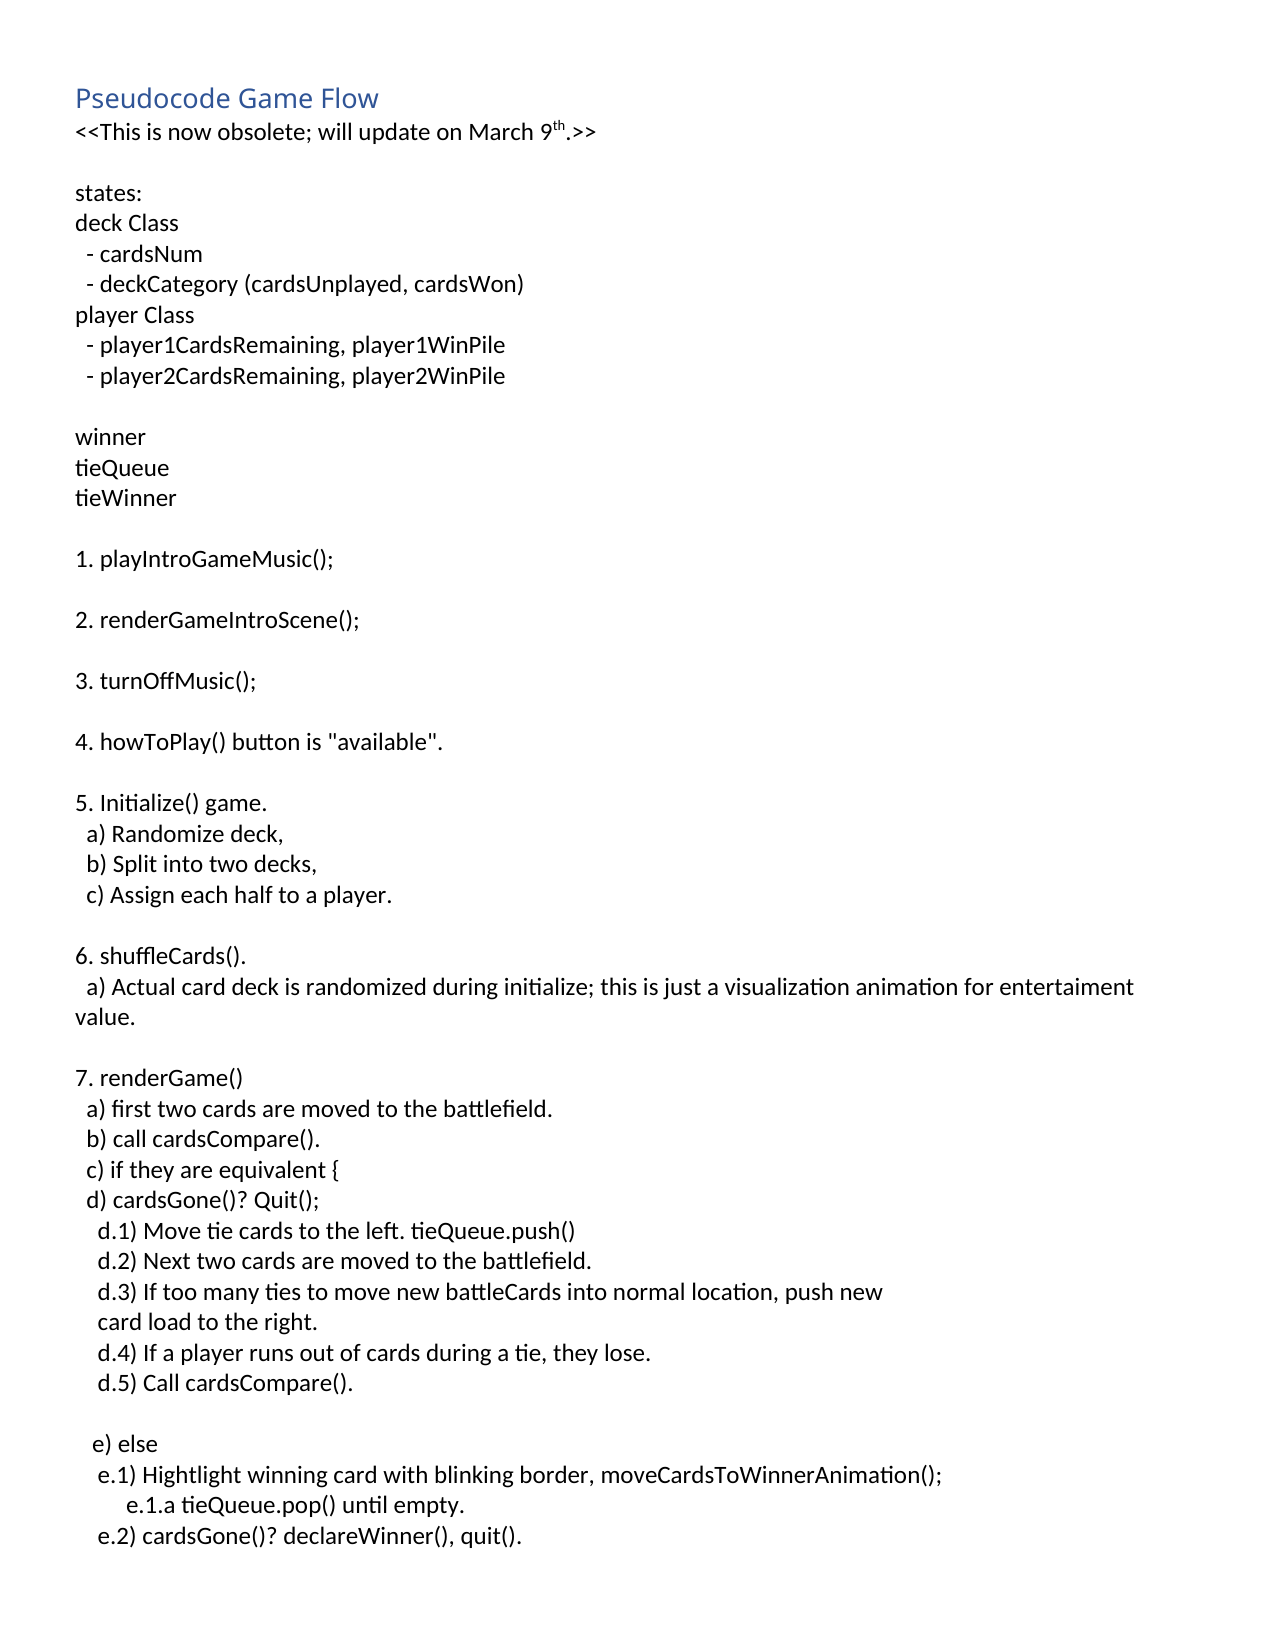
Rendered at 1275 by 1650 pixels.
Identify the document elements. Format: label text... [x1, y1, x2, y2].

text winner [75, 421, 1200, 452]
text e.1.a tieQueue.pop() until empty. [75, 1489, 1200, 1520]
text b) call cardsCompare(). [75, 1123, 1200, 1154]
text - cardsNum [75, 238, 1200, 269]
text - player1CardsRemaining, player1WinPile [75, 330, 1200, 360]
text e.1) Hightlight winning card with blinking border, moveCardsToWinnerAnimation(); [75, 1459, 1200, 1489]
text 2. renderGameIntroScene(); [75, 604, 1200, 635]
text e) else [75, 1428, 1200, 1459]
text - player2CardsRemaining, player2WinPile [75, 360, 1200, 391]
text d.4) If a player runs out of cards during a tie, they lose. [75, 1337, 1200, 1367]
text 7. renderGame() [75, 1062, 1200, 1093]
text d.1) Move tie cards to the left. tieQueue.push() [75, 1215, 1200, 1245]
text card load to the right. [75, 1306, 1200, 1337]
text 6. shuffleCards(). [75, 940, 1200, 971]
text a) Randomize deck, [75, 818, 1200, 848]
text d.2) Next two cards are moved to the battlefield. [75, 1245, 1200, 1276]
text player Class [75, 299, 1200, 330]
subtitle Pseudocode Game Flow [75, 79, 1200, 116]
text a) first two cards are moved to the battlefield. [75, 1093, 1200, 1123]
text b) Split into two decks, [75, 848, 1200, 879]
text d.5) Call cardsCompare(). [75, 1367, 1200, 1398]
text tieQueue [75, 452, 1200, 482]
text states: [75, 177, 1200, 208]
text 1. playIntroGameMusic(); [75, 543, 1200, 574]
text tieWinner [75, 482, 1200, 513]
text e.2) cardsGone()? declareWinner(), quit(). [75, 1520, 1200, 1551]
text a) Actual card deck is randomized during initialize; this is just a visualization animation for entertaiment value. [75, 971, 1200, 1032]
text 3. turnOffMusic(); [75, 665, 1200, 696]
text c) Assign each half to a player. [75, 879, 1200, 909]
text c) if they are equivalent { [75, 1154, 1200, 1184]
text d.3) If too many ties to move new battleCards into normal location, push new [75, 1276, 1200, 1306]
text - deckCategory (cardsUnplayed, cardsWon) [75, 269, 1200, 299]
text <<This is now obsolete; will update on March 9th.>> [75, 116, 1200, 147]
text 5. Initialize() game. [75, 787, 1200, 818]
text deck Class [75, 208, 1200, 238]
text 4. howToPlay() button is "available". [75, 726, 1200, 757]
text d) cardsGone()? Quit(); [75, 1184, 1200, 1215]
